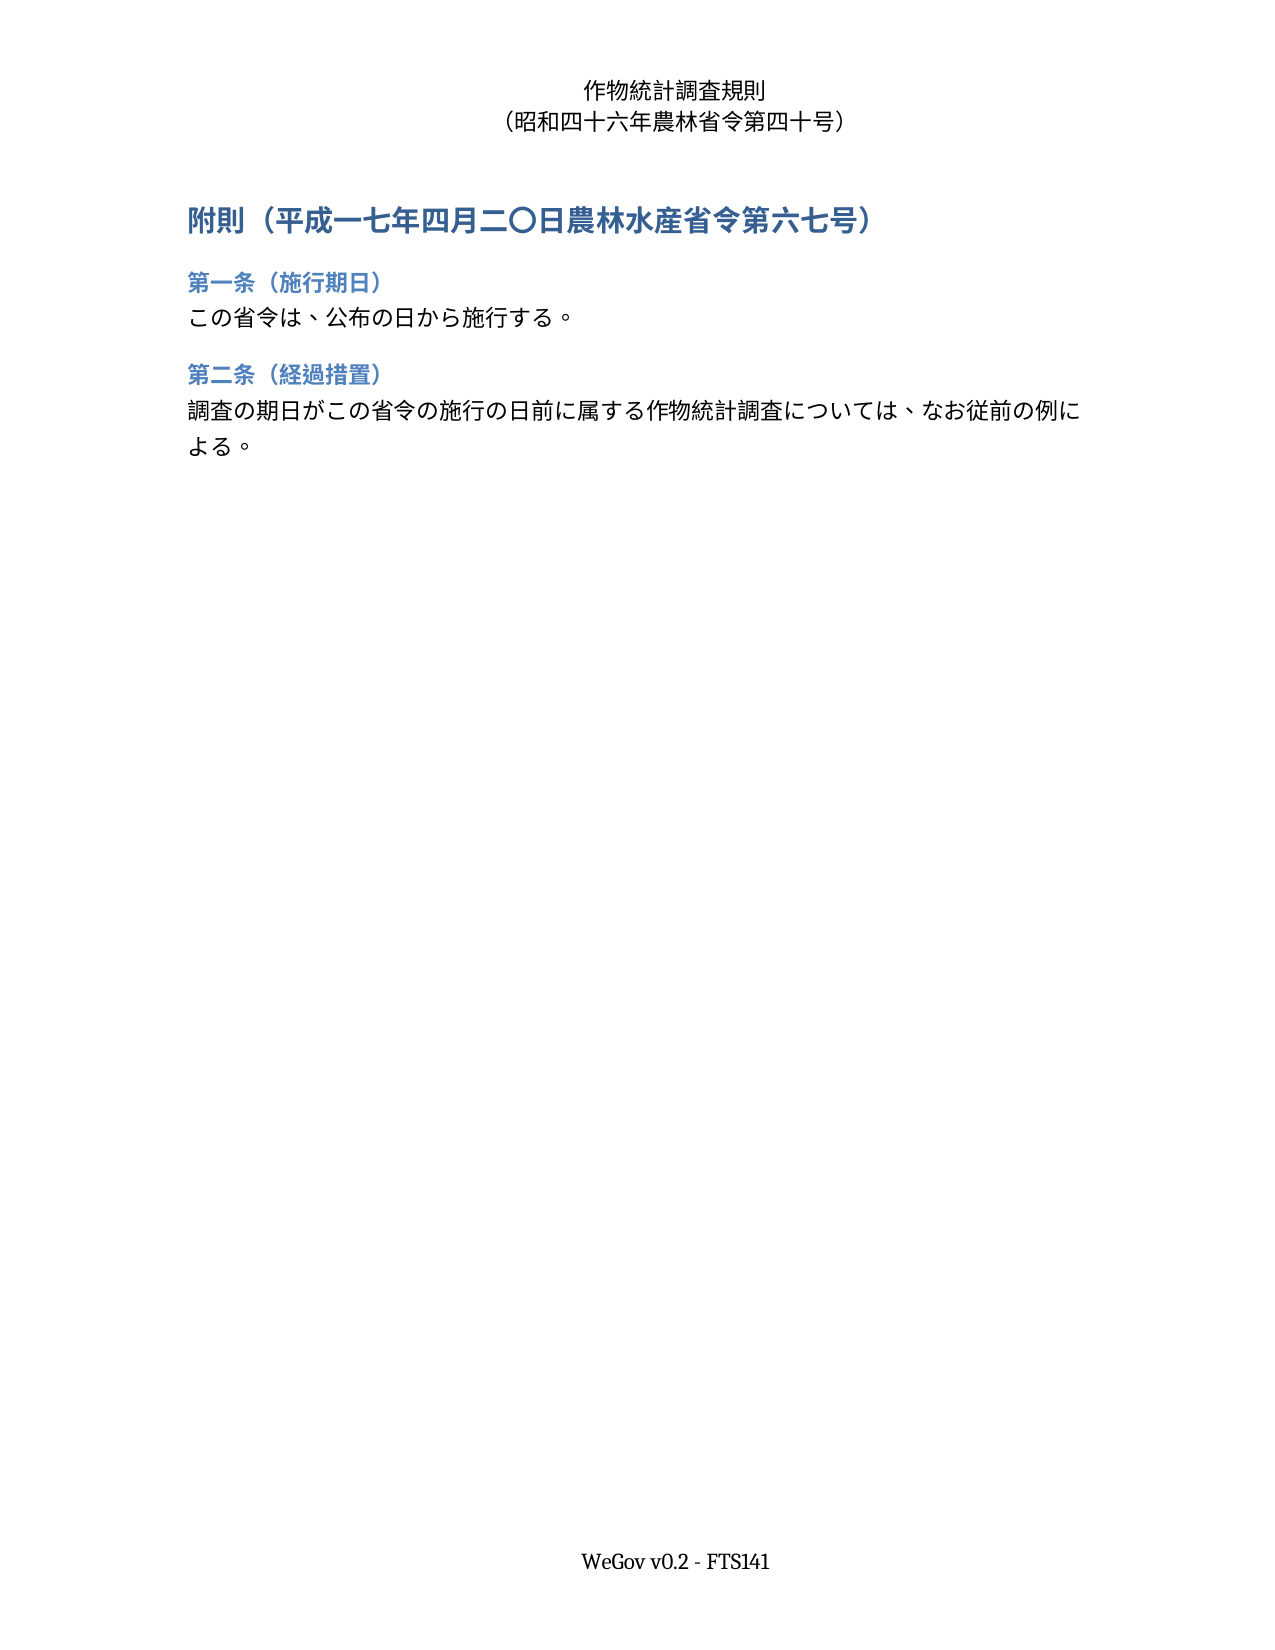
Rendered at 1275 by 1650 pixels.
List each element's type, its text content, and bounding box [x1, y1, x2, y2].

subtitle 附則（平成一七年四月二〇日農林水産省令第六七号） [187, 200, 1087, 240]
subtitle 第一条（施行期日） [187, 266, 1087, 298]
text この省令は、公布の日から施行する。 [187, 302, 1087, 334]
subtitle 第二条（経過措置） [187, 359, 1087, 390]
text 調査の期日がこの省令の施行の日前に属する作物統計調査については、なお従前の例による。 [187, 395, 1087, 462]
